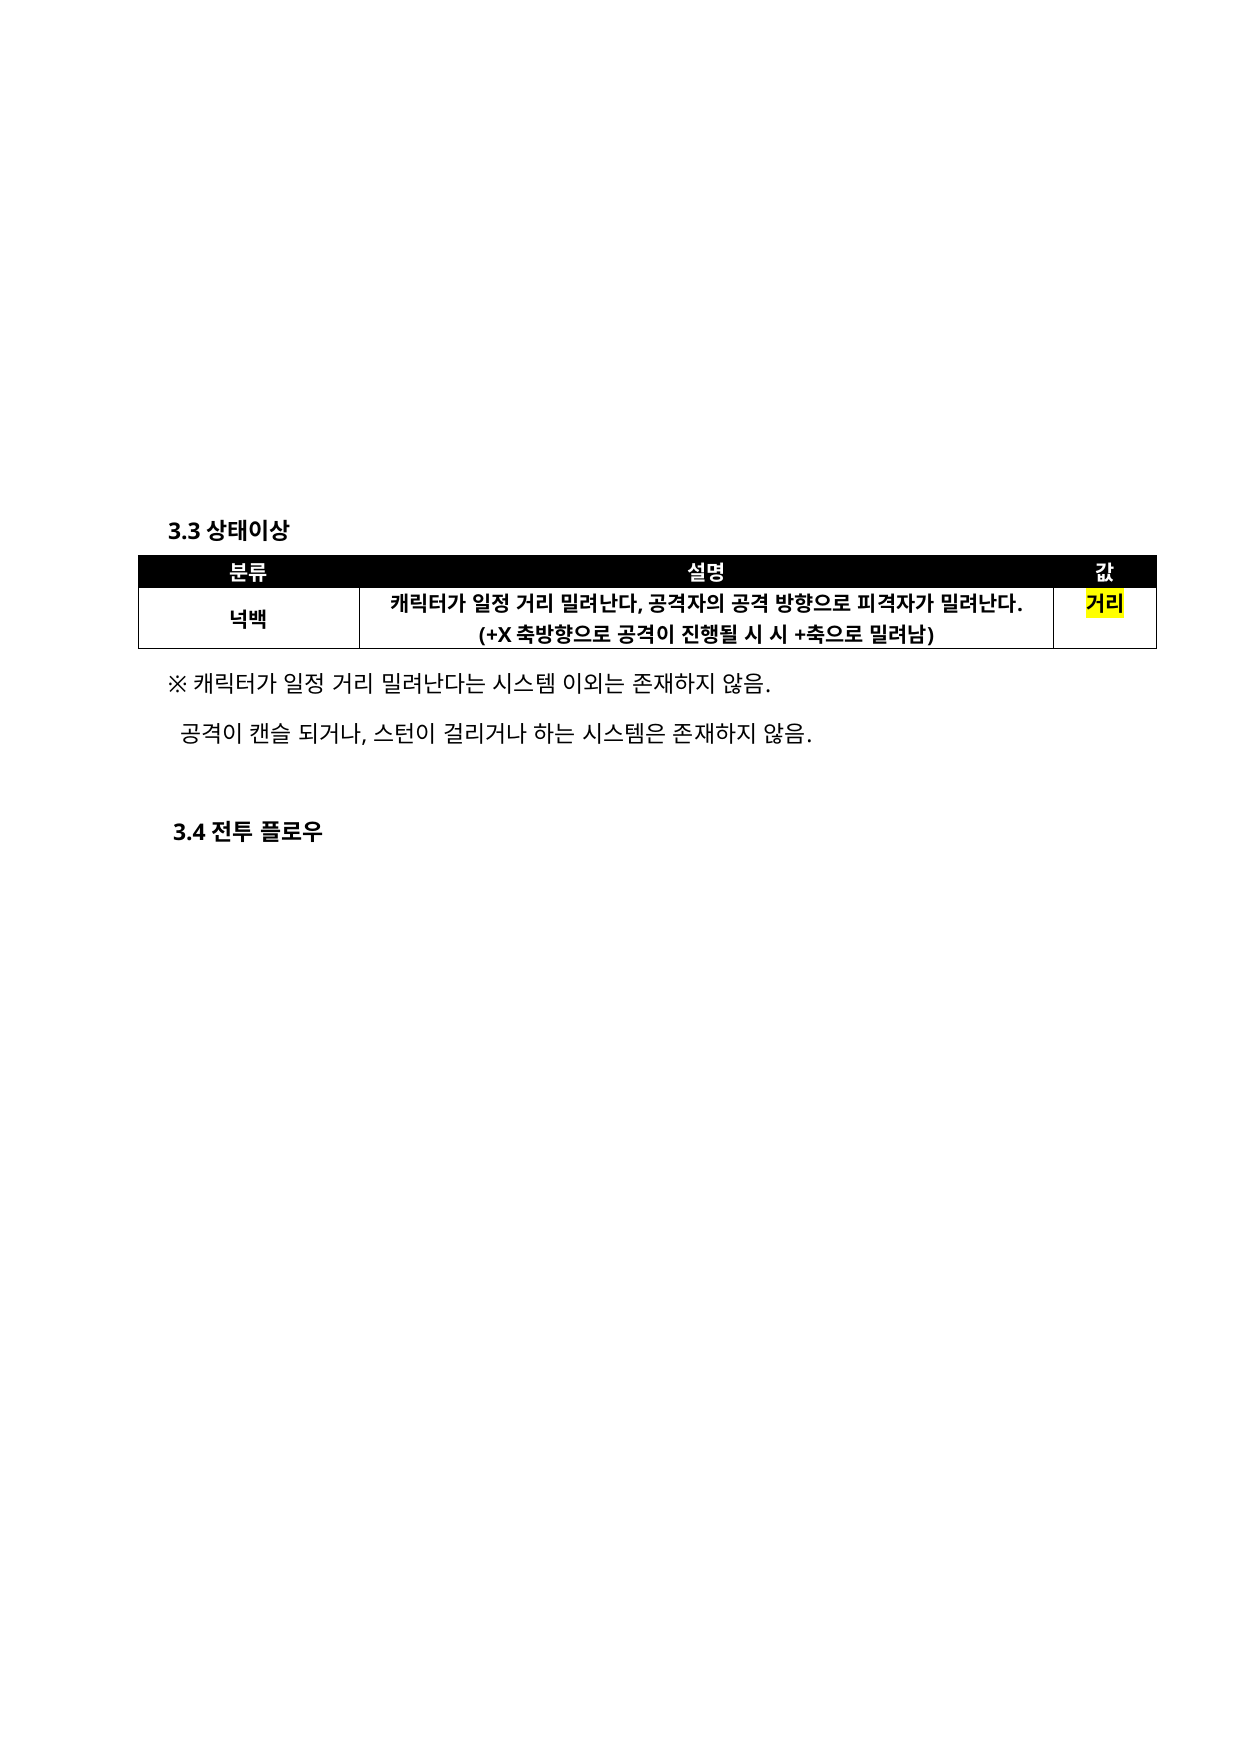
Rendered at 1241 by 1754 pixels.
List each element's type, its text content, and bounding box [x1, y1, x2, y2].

text 3.4 전투 플로우 [150, 814, 1090, 847]
text 3.3 상태이상 [150, 513, 1090, 546]
table_header 값 [1054, 556, 1156, 587]
table_cell 거리 [1054, 588, 1156, 648]
text 공격이 캔슬 되거나, 스턴이 걸리거나 하는 시스템은 존재하지 않음. [150, 716, 1090, 749]
table_cell 넉백 [139, 588, 359, 648]
table_header 분류 [139, 556, 359, 587]
table_header 설명 [360, 556, 1053, 587]
text ※ 캐릭터가 일정 거리 밀려난다는 시스템 이외는 존재하지 않음. [150, 649, 1090, 699]
table_cell 캐릭터가 일정 거리 밀려난다, 공격자의 공격 방향으로 피격자가 밀려난다. (+X축방향으로 공격이 진행될 시 시 +축으로 밀려남) [360, 588, 1053, 648]
